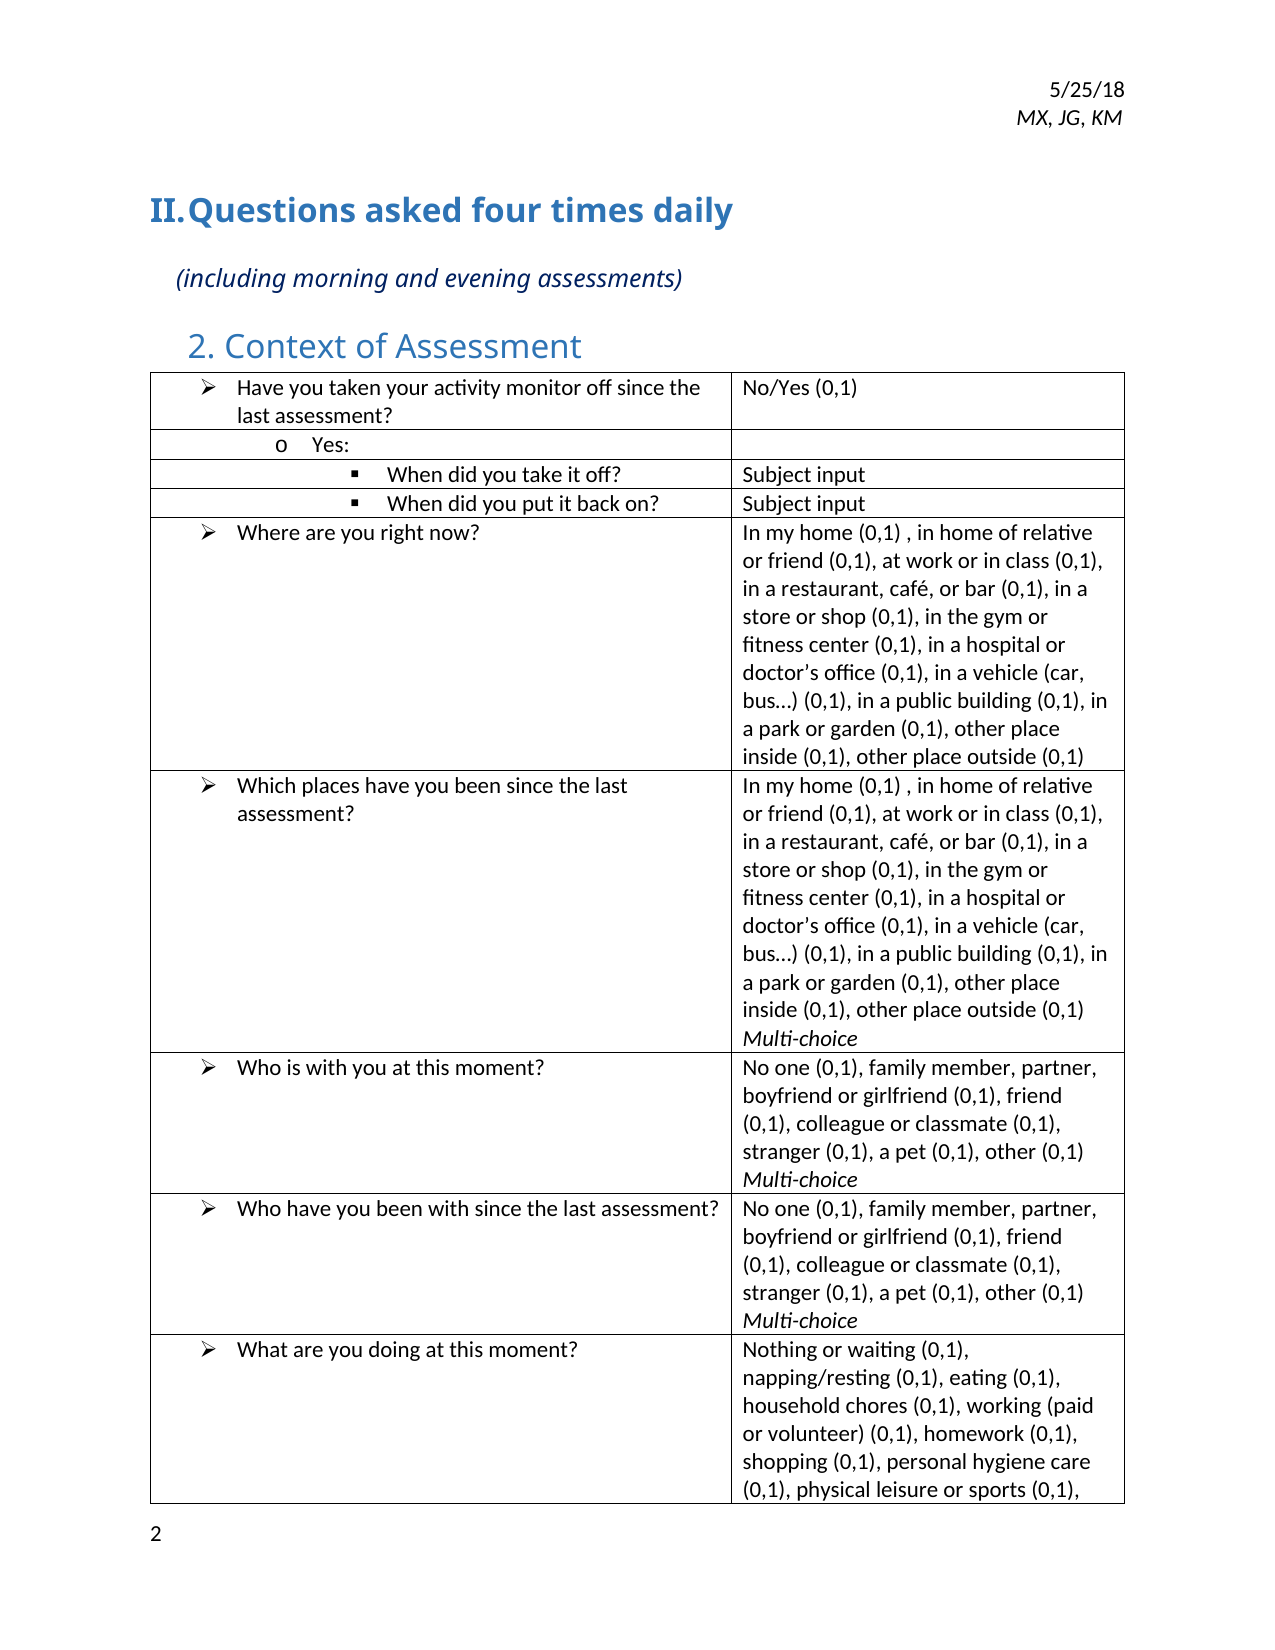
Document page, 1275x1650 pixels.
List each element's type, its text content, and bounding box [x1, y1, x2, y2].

table_header Have you taken your activity monitor off since the last assessment? [151, 373, 731, 429]
table_cell Where are you right now? [151, 518, 731, 770]
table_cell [151, 1335, 731, 1503]
table_cell Yes: [151, 430, 731, 459]
table_cell Who is with you at this moment? [151, 1053, 731, 1193]
subtitle Questions asked four times daily [150, 187, 1125, 232]
table_cell [732, 430, 1124, 459]
table_cell Which places have you been since the last assessment? [151, 771, 731, 1052]
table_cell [732, 1335, 1124, 1503]
table_cell In my home (0,1) , in home of relative or friend (0,1), at work or in class (0,1), in a restaurant, café, or bar (0,1), in a store or shop (0,1), in the gym or fitness center (0,1), in a hospital or doctor’s office (0,1), in a vehicle (car, bus…) (0,1), in a public building (0,1), in a park or garden (0,1), other place inside (0,1), other place outside (0,1) Multi-choice [732, 771, 1124, 1052]
table_cell Subject input [732, 460, 1124, 488]
table_cell When did you put it back on? [151, 489, 731, 517]
table_cell When did you take it off? [151, 460, 731, 488]
table_header No/Yes (0,1) [732, 373, 1124, 429]
table_cell Who have you been with since the last assessment? [151, 1194, 731, 1334]
table_cell Subject input [732, 489, 1124, 517]
table_cell In my home (0,1) , in home of relative or friend (0,1), at work or in class (0,1), in a restaurant, café, or bar (0,1), in a store or shop (0,1), in the gym or fitness center (0,1), in a hospital or doctor’s office (0,1), in a vehicle (car, bus…) (0,1), in a public building (0,1), in a park or garden (0,1), other place inside (0,1), other place outside (0,1) [732, 518, 1124, 770]
subtitle Context of Assessment [187, 323, 1125, 368]
subtitle (including morning and evening assessments) [150, 261, 1125, 295]
table_cell No one (0,1), family member, partner, boyfriend or girlfriend (0,1), friend (0,1), colleague or classmate (0,1), stranger (0,1), a pet (0,1), other (0,1) Multi-choice [732, 1053, 1124, 1193]
table_cell No one (0,1), family member, partner, boyfriend or girlfriend (0,1), friend (0,1), colleague or classmate (0,1), stranger (0,1), a pet (0,1), other (0,1) Multi-choice [732, 1194, 1124, 1334]
